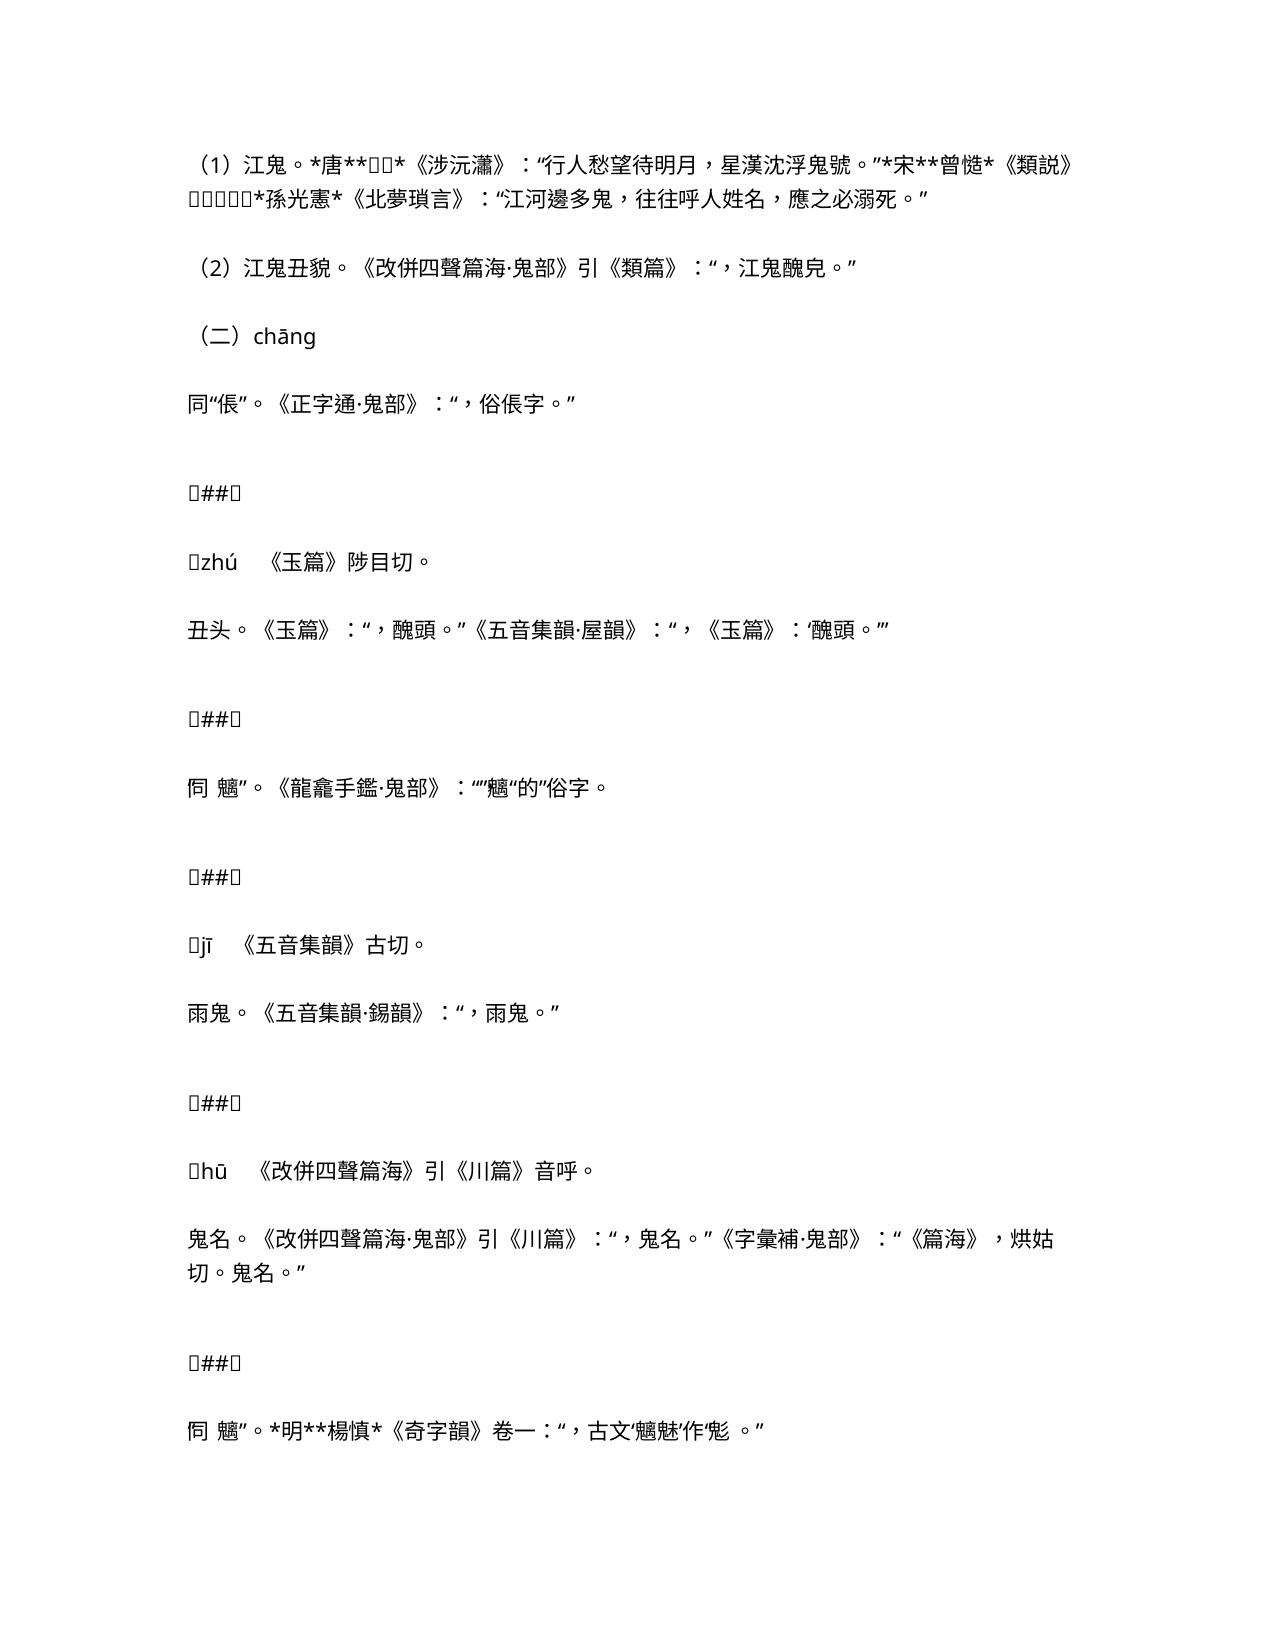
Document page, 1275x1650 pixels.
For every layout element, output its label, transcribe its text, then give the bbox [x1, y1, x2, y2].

text 𩳦##𩳦 𩳦同“魑”。《龍龕手鑑·鬼部》：“𩳦”，“魑”的俗字。 [187, 704, 1087, 836]
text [187, 150, 1087, 453]
text 𩳨##𩳨 𩳨hū 《改併四聲篇海》引《川篇》音呼。 鬼名。《改併四聲篇海·鬼部》引《川篇》：“𩳨，鬼名。”《字彙補·鬼部》：“《篇海》𩳨，烘姑切。鬼名。” [187, 1087, 1087, 1322]
text 𩳩##𩳩 𩳩同“魑”。*明**楊慎*《奇字韻》卷一：“𩳩，古文‘魑魅’作‘𩳩鬽’。” [187, 1347, 1087, 1480]
text 𩳥##𩳥 𩳥zhú 《玉篇》陟目切。 丑头。《玉篇》：“𩳥，醜頭。”《五音集韻·屋韻》：“𩳥，《玉篇》：‘醜頭。’” [187, 478, 1087, 679]
text 𩳧##𩳧 𩳧jī 《五音集韻》古𡐰切。 雨鬼。《五音集韻·錫韻》：“𩳧，雨鬼。” [187, 862, 1087, 1062]
